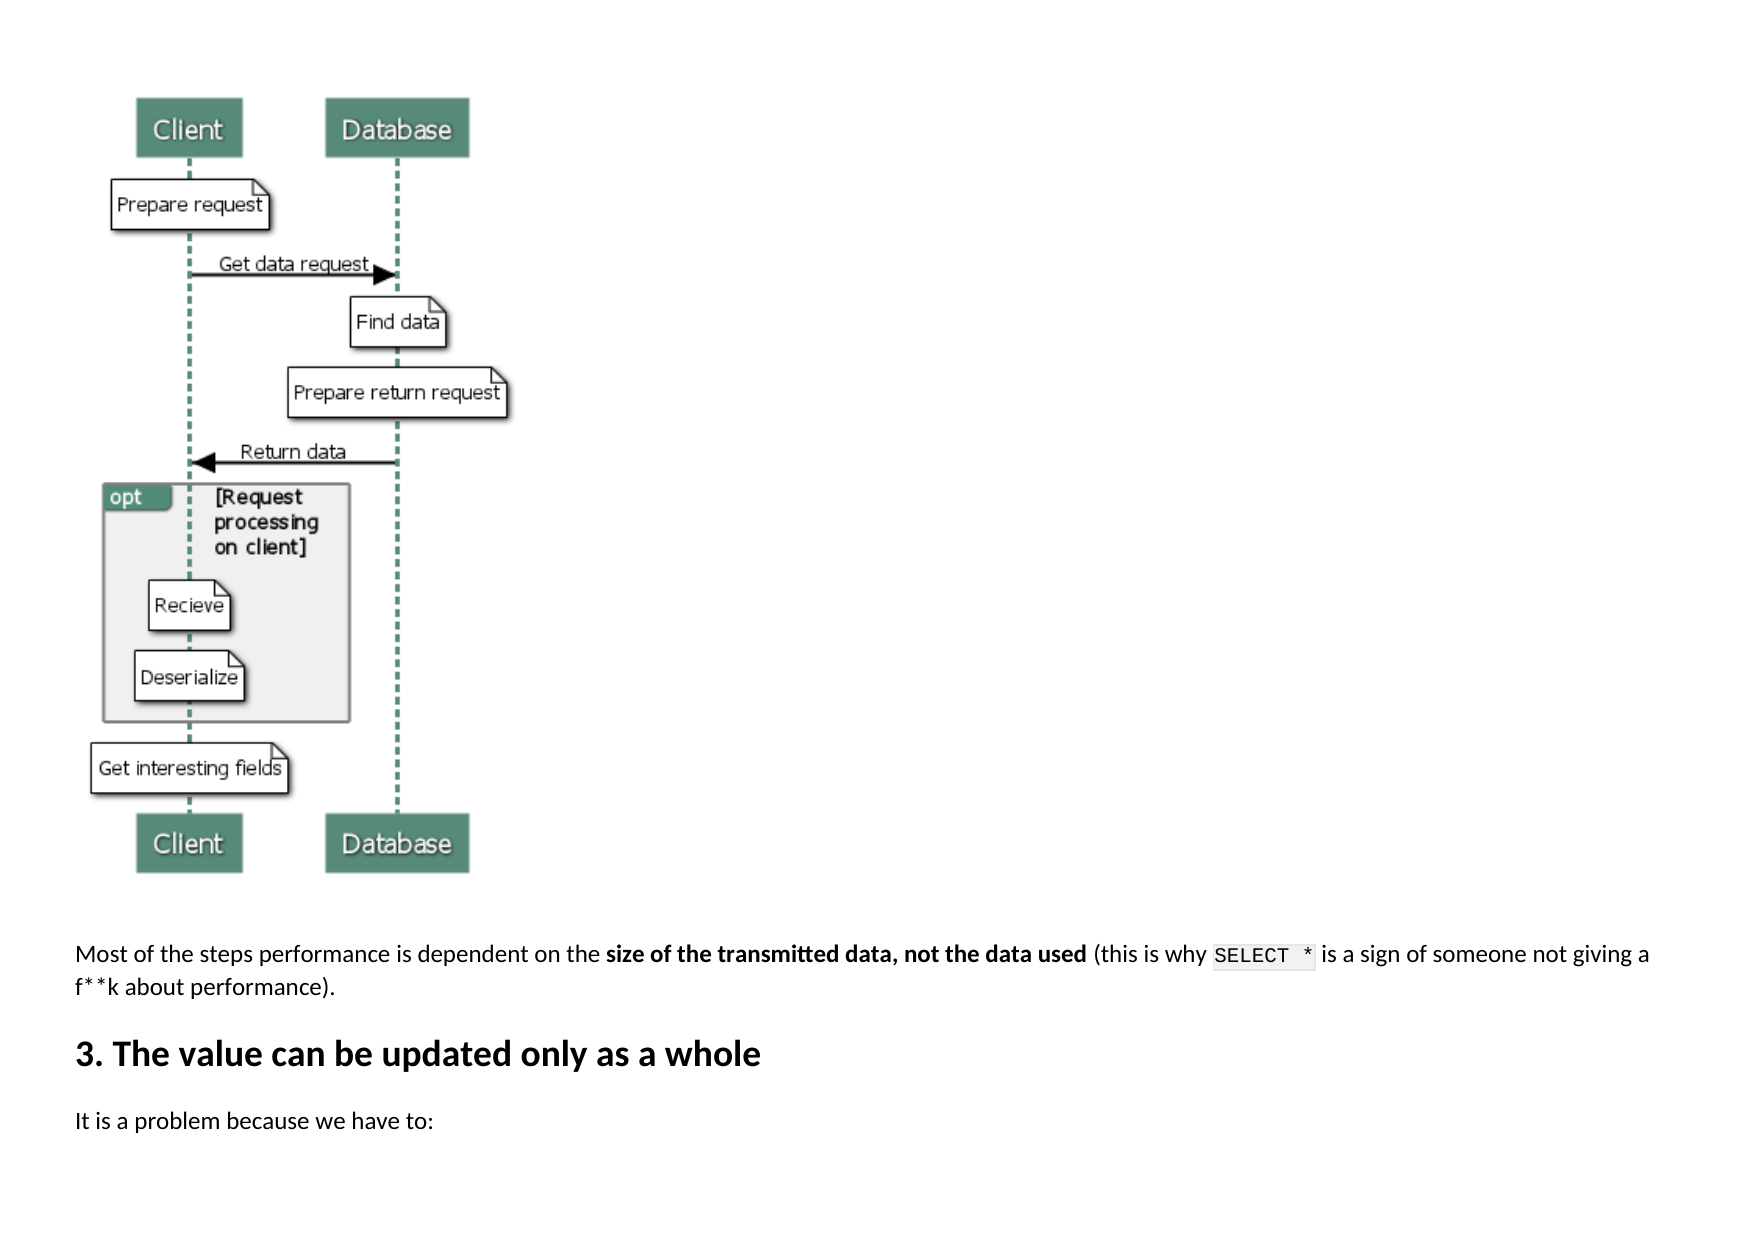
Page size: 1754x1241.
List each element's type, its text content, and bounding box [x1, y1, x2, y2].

text Most of the steps performance is dependent on the size of the transmitted data, not the data used (this is why SELECT * is a sign of someone not giving a f**k about performance). [75, 938, 1679, 1001]
picture [75, 75, 522, 910]
subtitle 3. The value can be updated only as a whole [75, 1030, 1679, 1076]
text It is a problem because we have to: [75, 1105, 1679, 1136]
